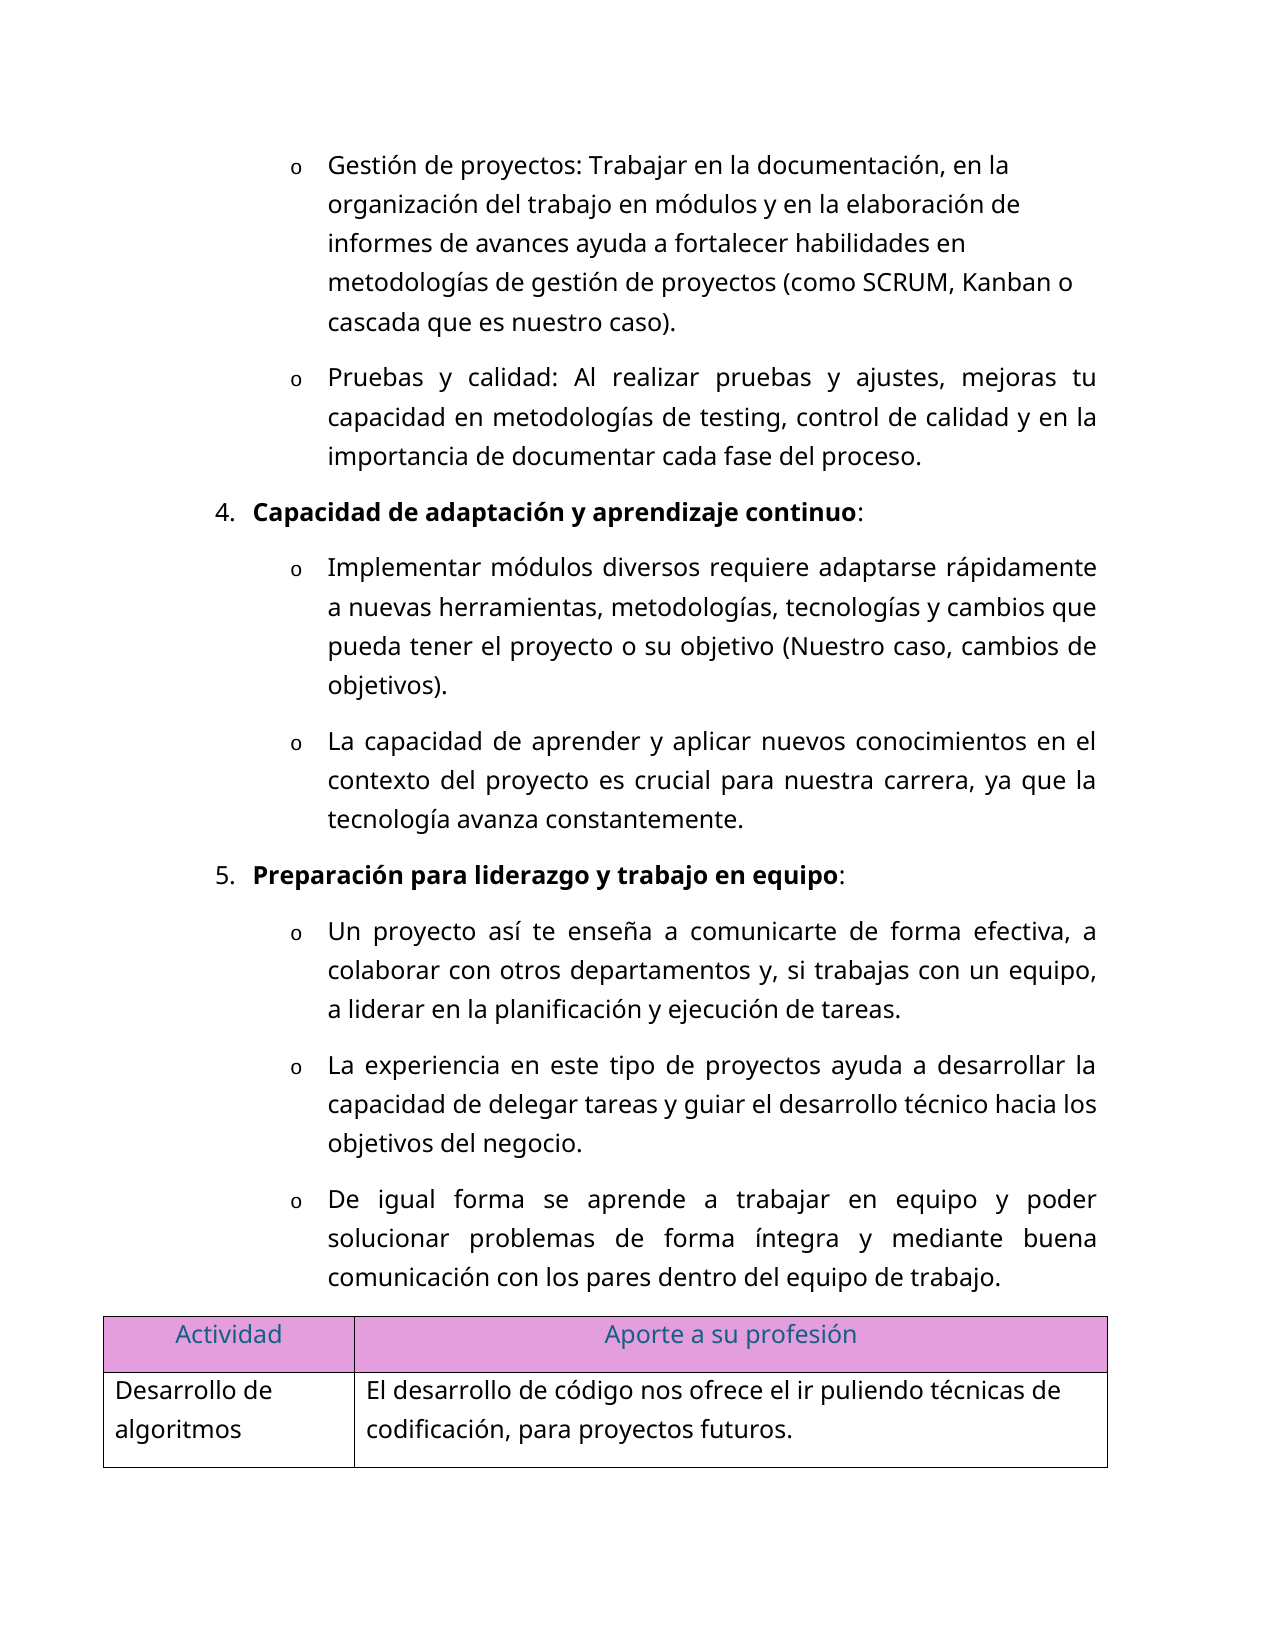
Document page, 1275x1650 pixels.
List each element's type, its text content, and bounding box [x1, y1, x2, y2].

list Implementar módulos diversos requiere adaptarse rápidamente a nuevas herramientas, metodologías, tecnologías y cambios que pueda tener el proyecto o su objetivo (Nuestro caso, cambios de objetivos). [290, 550, 1098, 702]
list Un proyecto así te enseña a comunicarte de forma efectiva, a colaborar con otros departamentos y, si trabajas con un equipo, a liderar en la planificación y ejecución de tareas. [290, 913, 1098, 1026]
list Pruebas y calidad: Al realizar pruebas y ajustes, mejoras tu capacidad en metodologías de testing, control de calidad y en la importancia de documentar cada fase del proceso. [290, 360, 1098, 472]
list La capacidad de aprender y aplicar nuevos conocimientos en el contexto del proyecto es crucial para nuestra carrera, ya que la tecnología avanza constantemente. [290, 723, 1098, 836]
list Gestión de proyectos: Trabajar en la documentación, en la organización del trabajo en módulos y en la elaboración de informes de avances ayuda a fortalecer habilidades en metodologías de gestión de proyectos (como SCRUM, Kanban o cascada que es nuestro caso). [290, 148, 1098, 338]
list De igual forma se aprende a trabajar en equipo y poder solucionar problemas de forma íntegra y mediante buena comunicación con los pares dentro del equipo de trabajo. [290, 1182, 1098, 1294]
list Preparación para liderazgo y trabajo en equipo: [215, 858, 1098, 892]
table_cell El desarrollo de código nos ofrece el ir puliendo técnicas de codificación, para proyectos futuros. [355, 1373, 1107, 1467]
table_header Actividad [104, 1317, 354, 1372]
table_cell Desarrollo de algoritmos [104, 1373, 354, 1467]
list La experiencia en este tipo de proyectos ayuda a desarrollar la capacidad de delegar tareas y guiar el desarrollo técnico hacia los objetivos del negocio. [290, 1048, 1098, 1160]
list Capacidad de adaptación y aprendizaje continuo: [215, 494, 1098, 528]
table_header Aporte a su profesión [355, 1317, 1107, 1372]
